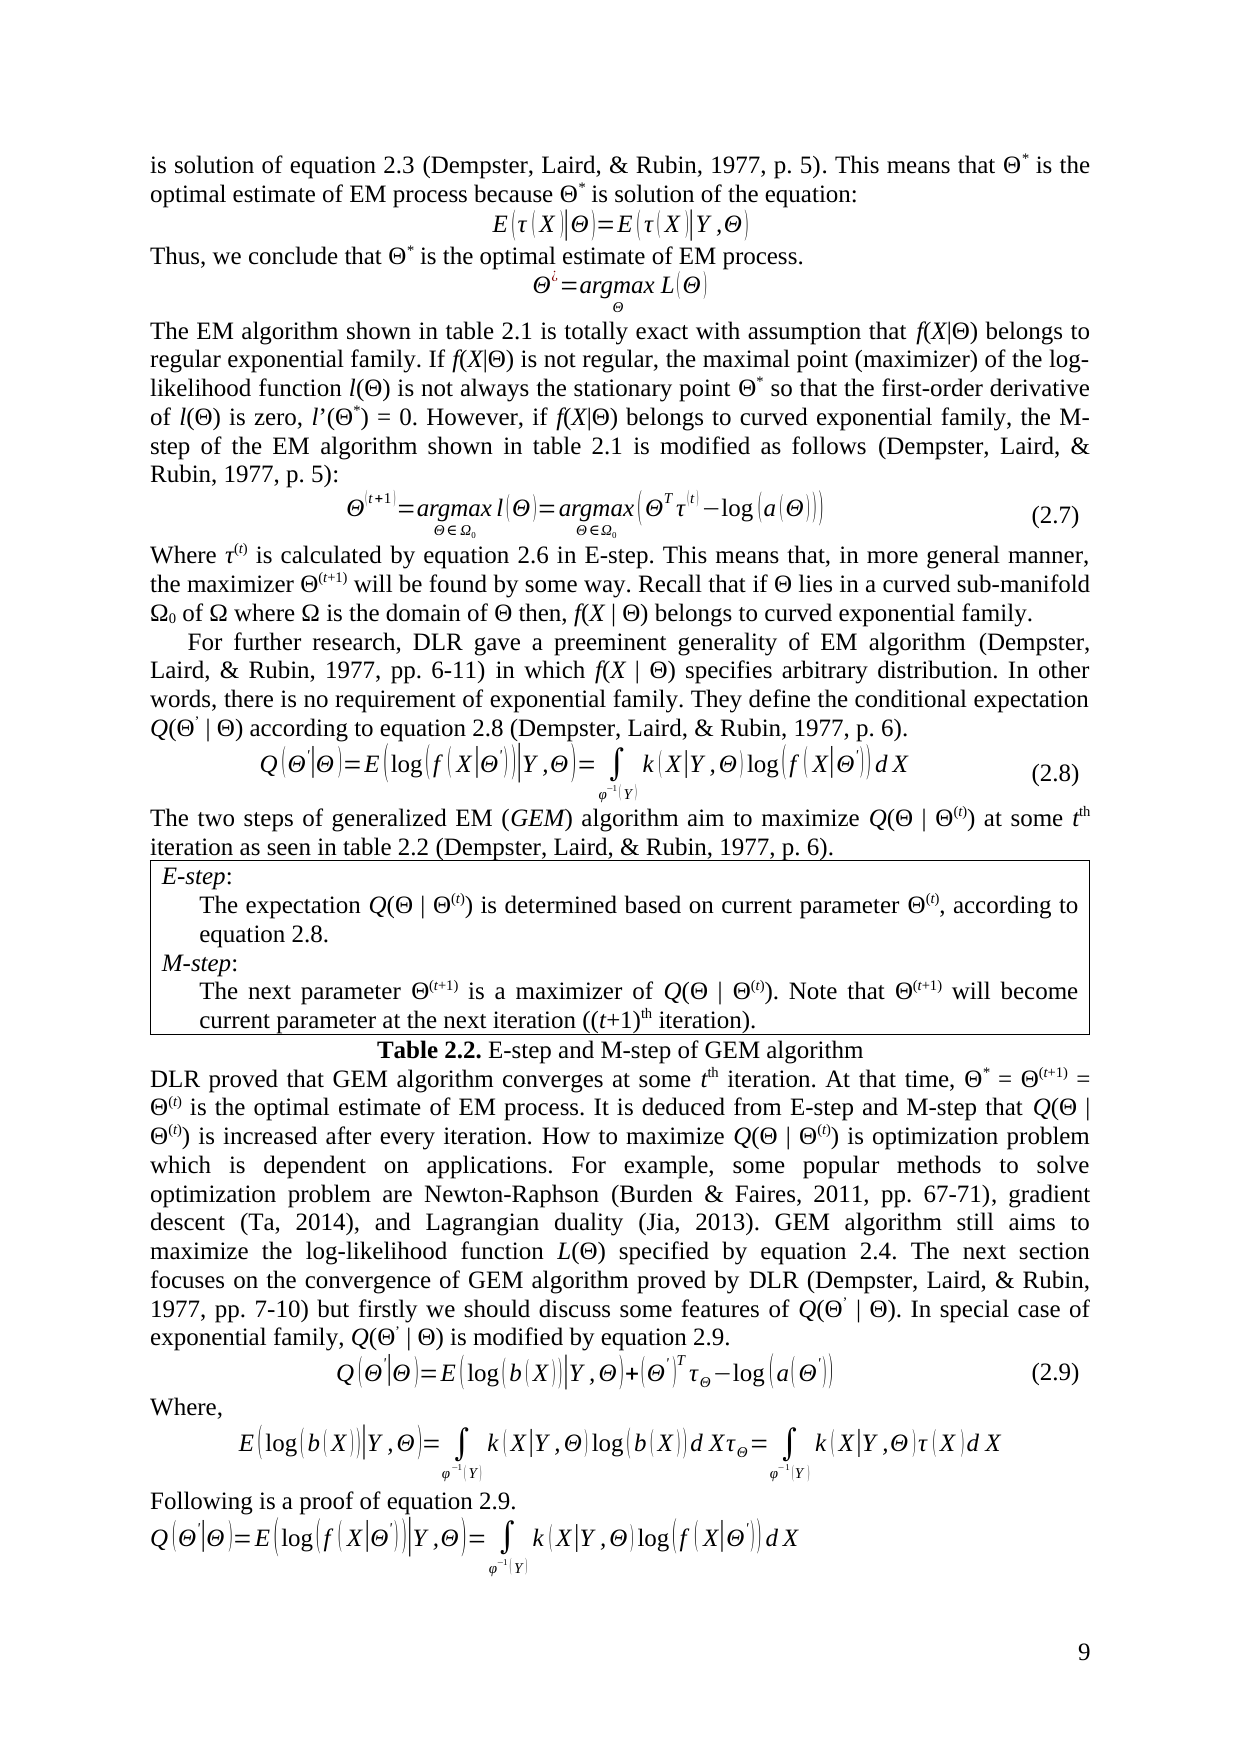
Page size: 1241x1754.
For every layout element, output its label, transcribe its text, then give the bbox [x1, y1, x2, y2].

table_header [150, 1351, 1020, 1392]
text Following is a proof of equation 2.9. [150, 1486, 1090, 1515]
text The two steps of generalized EM (GEM) algorithm aim to maximize Q(Θ | Θ(t)) at some tth iteration as seen in table 2.2 . [150, 803, 1090, 860]
table_header (2.8) [1020, 742, 1091, 803]
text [150, 150, 1090, 207]
table_header E-step: The expectation Q(Θ | Θ(t)) is determined based on current parameter Θ(t), according to equation 2.8. M-step: The next parameter Θ(t+1) is a maximizer of Q(Θ | Θ(t)). Note that Θ(t+1) will become current parameter at the next iteration ((t+1)th iteration). [151, 861, 1089, 1034]
text Where τ(t) is calculated by equation 2.6 in E-step. This means that, in more general manner, the maximizer Θ(t+1) will be found by some way. Recall that if Θ lies in a curved sub-manifold Ω0 of Ω where Ω is the domain of Θ then, f(X | Θ) belongs to curved exponential family. [150, 540, 1090, 627]
table_header (2.7) [1020, 488, 1091, 540]
text For further research, DLR gave a preeminent generality of EM algorithm in which f(X | Θ) specifies arbitrary distribution. In other words, there is no requirement of exponential family. They define the conditional expectation Q(Θ’ | Θ) according to equation 2.8 . [150, 627, 1090, 742]
table_header (2.9) [1020, 1351, 1091, 1392]
text Thus, we conclude that Θ* is the optimal estimate of EM process. [150, 241, 1090, 270]
table_header [150, 488, 1020, 540]
text Table 2.2. E-step and M-step of GEM algorithm [150, 1035, 1090, 1064]
text DLR proved that GEM algorithm converges at some tth iteration. At that time, Θ* = Θ(t+1) = Θ(t) is the optimal estimate of EM process. It is deduced from E-step and M-step that Q(Θ | Θ(t)) is increased after every iteration. How to maximize Q(Θ | Θ(t)) is optimization problem which is dependent on applications. For example, some popular methods to solve optimization problem are Newton-Raphson , gradient descent , and Lagrangian duality . GEM algorithm still aims to maximize the log-likelihood function L(Θ) specified by equation 2.4. The next section focuses on the convergence of GEM algorithm proved by DLR but firstly we should discuss some features of Q(Θ’ | Θ). In special case of exponential family, Q(Θ’ | Θ) is modified by equation 2.9. [150, 1064, 1090, 1351]
table_header [150, 742, 1020, 803]
text The EM algorithm shown in table 2.1 is totally exact with assumption that f(X|Θ) belongs to regular exponential family. If f(X|Θ) is not regular, the maximal point (maximizer) of the log-likelihood function l(Θ) is not always the stationary point Θ* so that the first-order derivative of l(Θ) is zero, l’(Θ*) = 0. However, if f(X|Θ) belongs to curved exponential family, the M-step of the EM algorithm shown in table 2.1 is modified as follows : [150, 316, 1090, 488]
text Where, [150, 1392, 1090, 1420]
